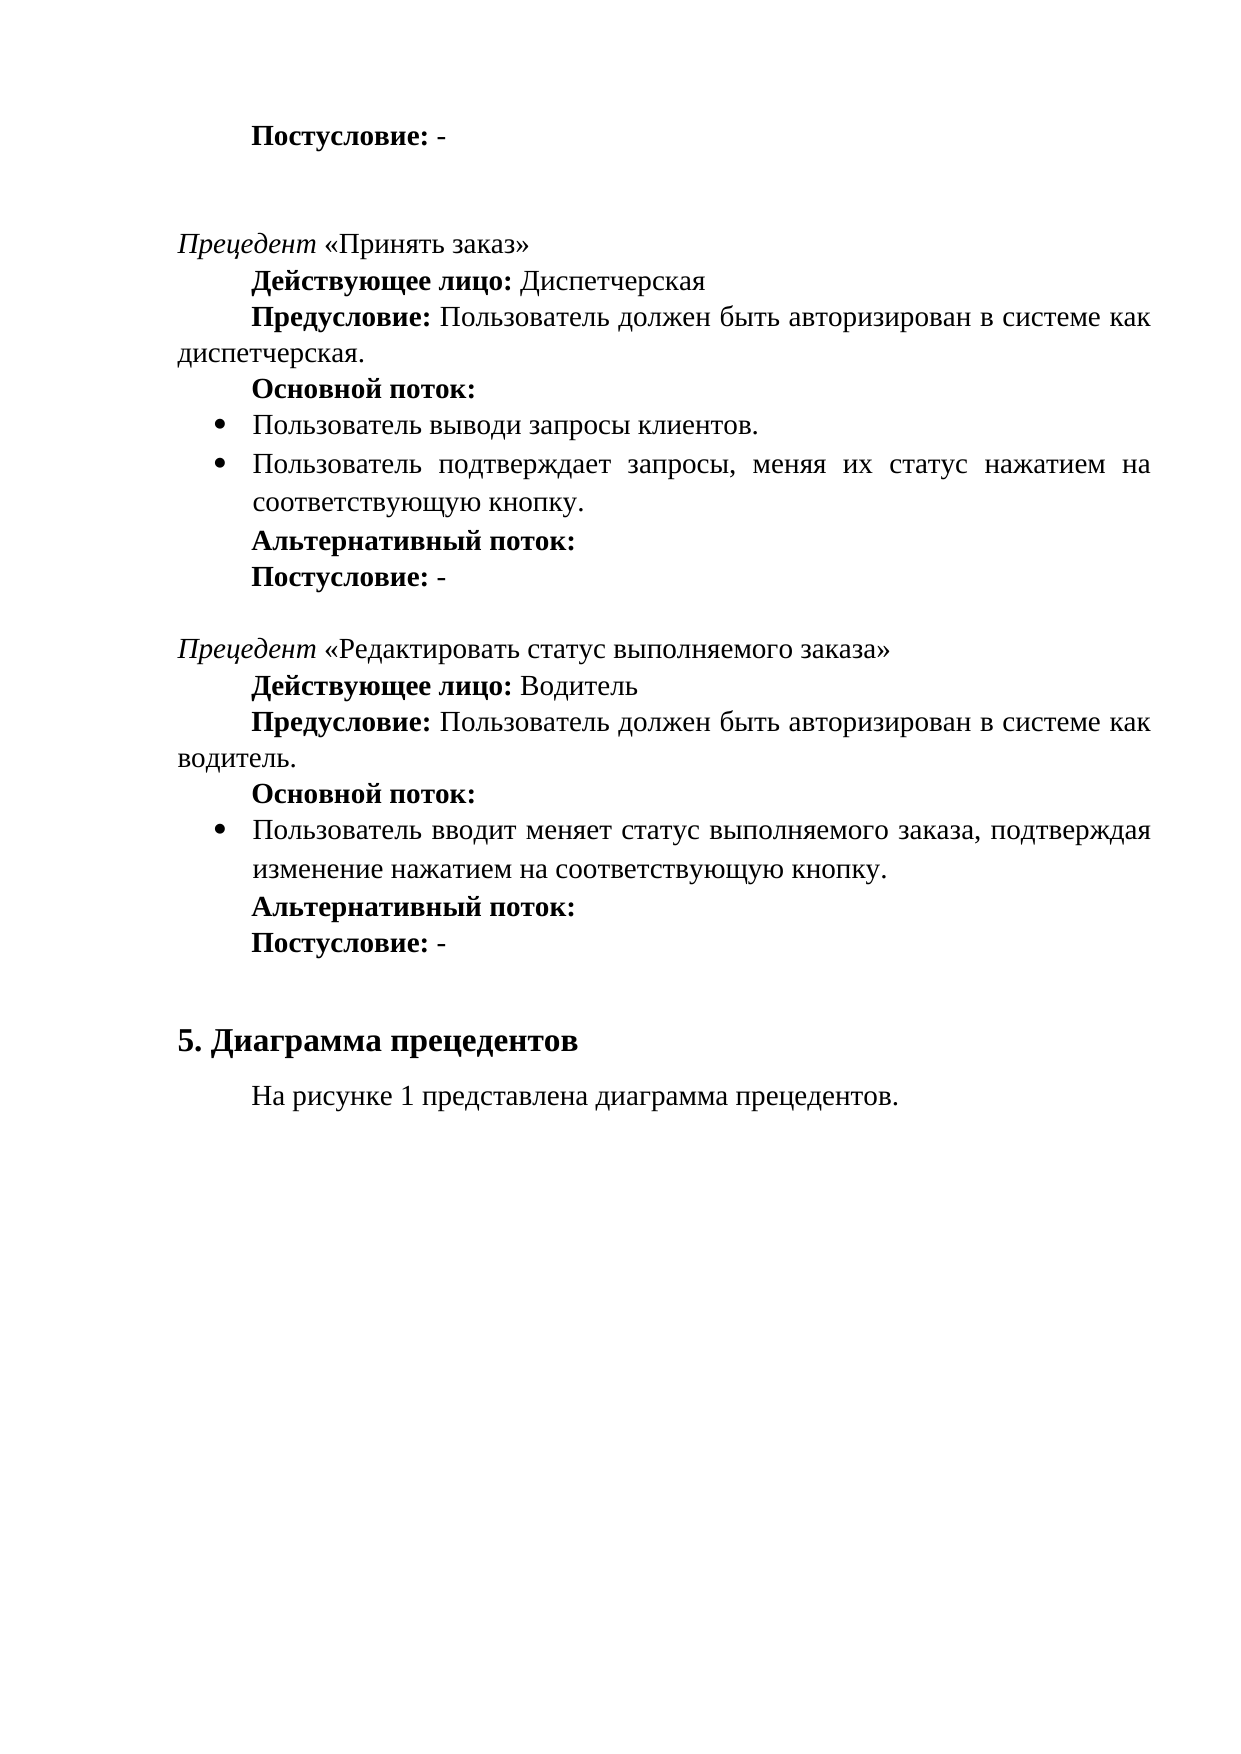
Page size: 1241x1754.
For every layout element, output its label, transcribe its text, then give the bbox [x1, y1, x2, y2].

text Прецедент «Редактировать статус выполняемого заказа» [177, 632, 1152, 665]
text Предусловие: Пользователь должен быть авторизирован в системе как диспетчерская. [177, 299, 1152, 368]
text Альтернативный поток: [177, 889, 1152, 923]
text Постусловие: - [177, 118, 1152, 152]
text Прецедент «Принять заказ» [177, 227, 1152, 260]
list Пользователь вводит меняет статус выполняемого заказа, подтверждая изменение нажатием на соответствующую кнопку. [215, 812, 1152, 884]
list Пользователь выводи запросы клиентов. [215, 407, 1152, 441]
text Действующее лицо: Водитель [177, 668, 1152, 701]
text Постусловие: - [177, 926, 1152, 959]
list Пользователь подтверждает запросы, меняя их статус нажатием на соответствующую кнопку. [215, 446, 1152, 518]
text Предусловие: Пользователь должен быть авторизирован в системе как водитель. [177, 704, 1152, 773]
text Действующее лицо: Диспетчерская [177, 263, 1152, 296]
text Основной поток: [177, 776, 1152, 810]
text Постусловие: - [177, 559, 1152, 593]
text Основной поток: [177, 371, 1152, 405]
text Альтернативный поток: [177, 523, 1152, 557]
text 5. Диаграмма прецедентов [177, 1020, 1152, 1058]
text На рисунке 1 представлена диаграмма прецедентов. [177, 1078, 1152, 1111]
